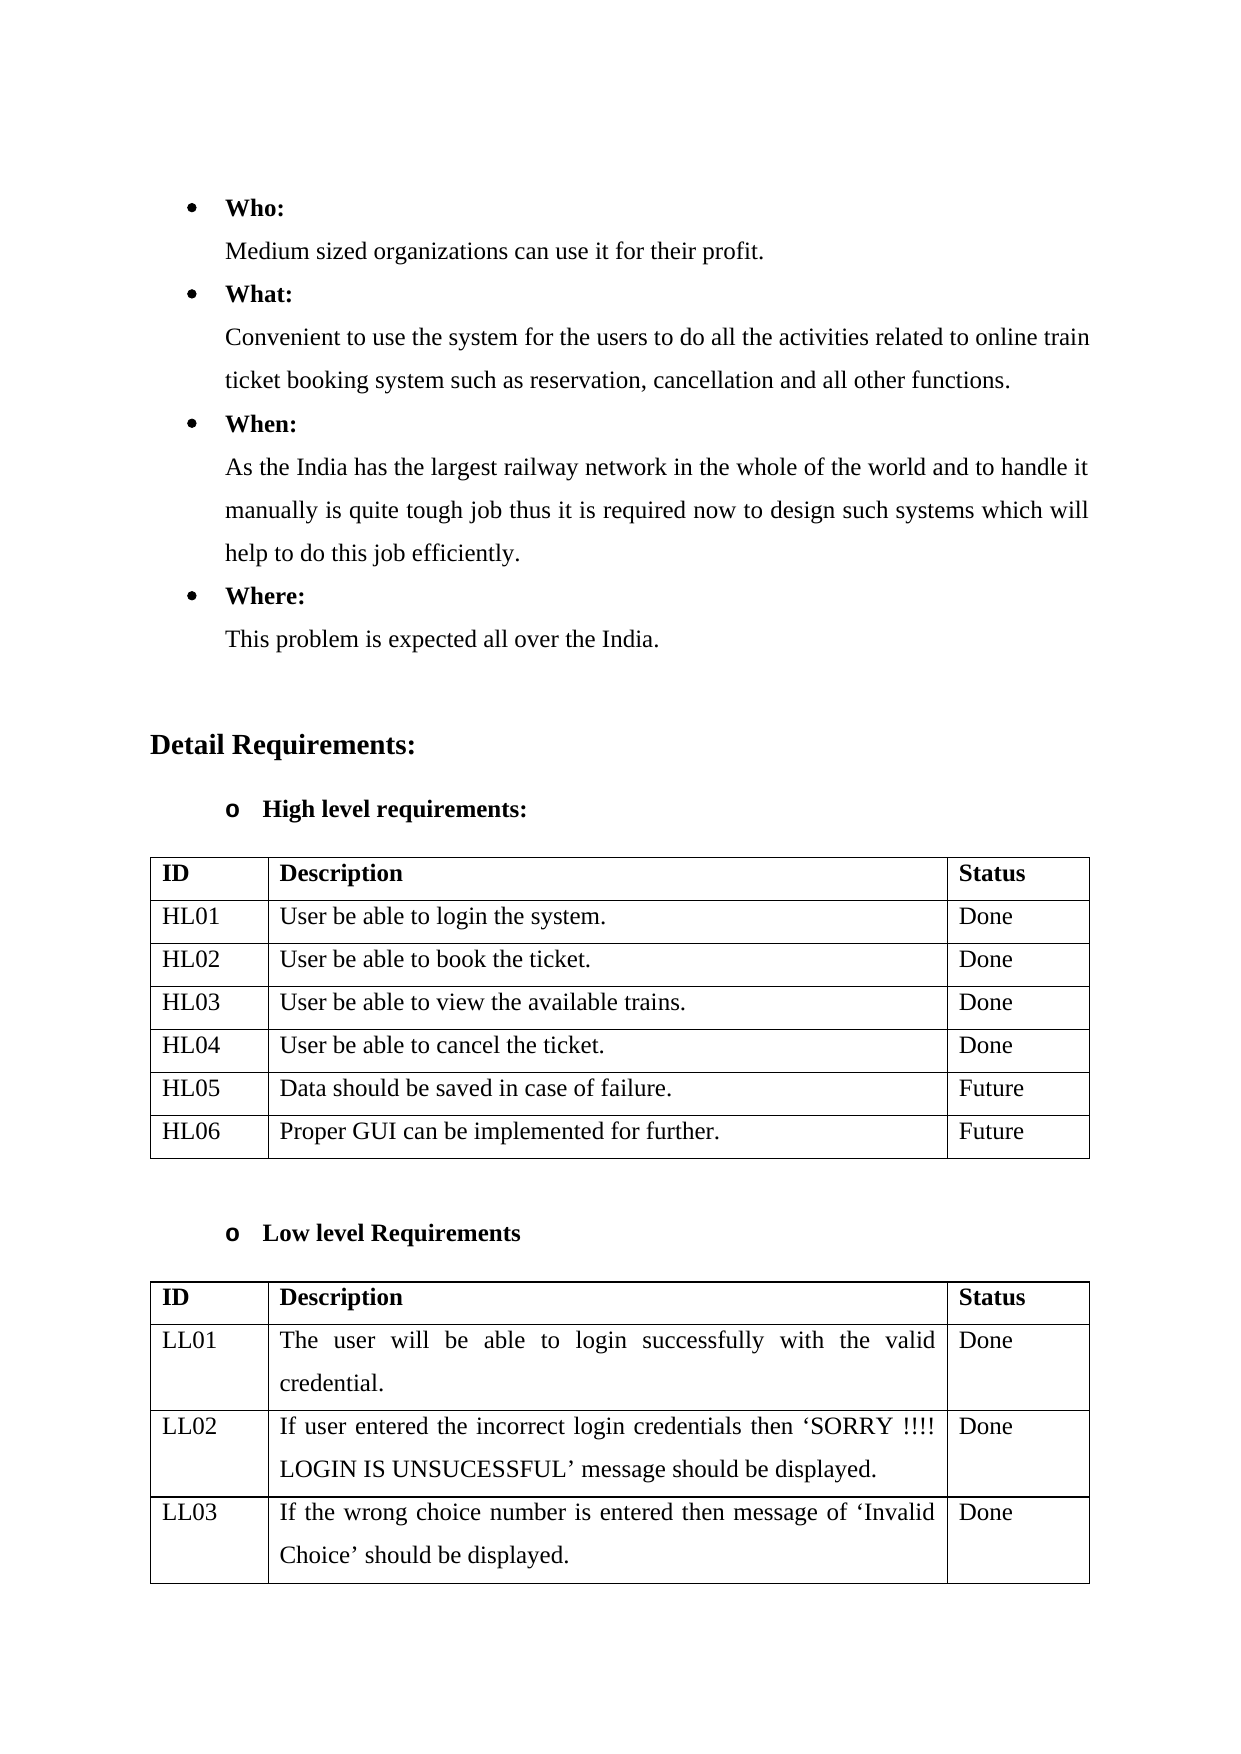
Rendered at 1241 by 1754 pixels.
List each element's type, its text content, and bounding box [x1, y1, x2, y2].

table_cell LL03 [151, 1498, 268, 1582]
table_cell User be able to view the available trains. [269, 987, 947, 1029]
text Detail Requirements: [150, 727, 1090, 761]
list When: [187, 409, 1090, 437]
table_header ID [151, 1283, 268, 1324]
list Low level Requirements [225, 1218, 1090, 1249]
table_cell Done [948, 1030, 1089, 1072]
table_cell HL02 [151, 944, 268, 986]
table_cell LL02 [151, 1411, 268, 1496]
table_cell Proper GUI can be implemented for further. [269, 1116, 947, 1158]
table_cell User be able to login the system. [269, 901, 947, 943]
table_cell Done [948, 944, 1089, 986]
list Where: [187, 581, 1090, 610]
table_cell HL06 [151, 1116, 268, 1158]
table_header Description [269, 1283, 947, 1324]
table_cell If user entered the incorrect login credentials then ‘SORRY !!!! LOGIN IS UNSUCESSFUL’ message should be displayed. [269, 1411, 947, 1496]
table_cell Future [948, 1073, 1089, 1115]
list Who: [187, 193, 1090, 222]
list This problem is expected all over the India. [225, 624, 1090, 653]
list Medium sized organizations can use it for their profit. [225, 236, 1090, 265]
table_cell LL01 [151, 1325, 268, 1410]
list Convenient to use the system for the users to do all the activities related to online train ticket booking system such as reservation, cancellation and all other functions. [225, 322, 1090, 394]
table_cell The user will be able to login successfully with the valid credential. [269, 1325, 947, 1410]
table_cell User be able to cancel the ticket. [269, 1030, 947, 1072]
table_cell HL03 [151, 987, 268, 1029]
table_cell Done [948, 987, 1089, 1029]
list What: [187, 279, 1090, 308]
table_cell Data should be saved in case of failure. [269, 1073, 947, 1115]
table_header Description [269, 858, 947, 900]
table_header ID [151, 858, 268, 900]
table_cell If the wrong choice number is entered then message of ‘Invalid Choice’ should be displayed. [269, 1498, 947, 1582]
table_cell User be able to book the ticket. [269, 944, 947, 986]
table_cell HL05 [151, 1073, 268, 1115]
list High level requirements: [225, 794, 1090, 825]
table_cell HL01 [151, 901, 268, 943]
table_cell Done [948, 1498, 1089, 1582]
table_cell Done [948, 1325, 1089, 1410]
table_cell Done [948, 1411, 1089, 1496]
list As the India has the largest railway network in the whole of the world and to handle it manually is quite tough job thus it is required now to design such systems which will help to do this job efficiently. [225, 452, 1090, 567]
table_cell HL04 [151, 1030, 268, 1072]
table_header Status [948, 1283, 1089, 1324]
table_header Status [948, 858, 1089, 900]
table_cell Future [948, 1116, 1089, 1158]
table_cell Done [948, 901, 1089, 943]
